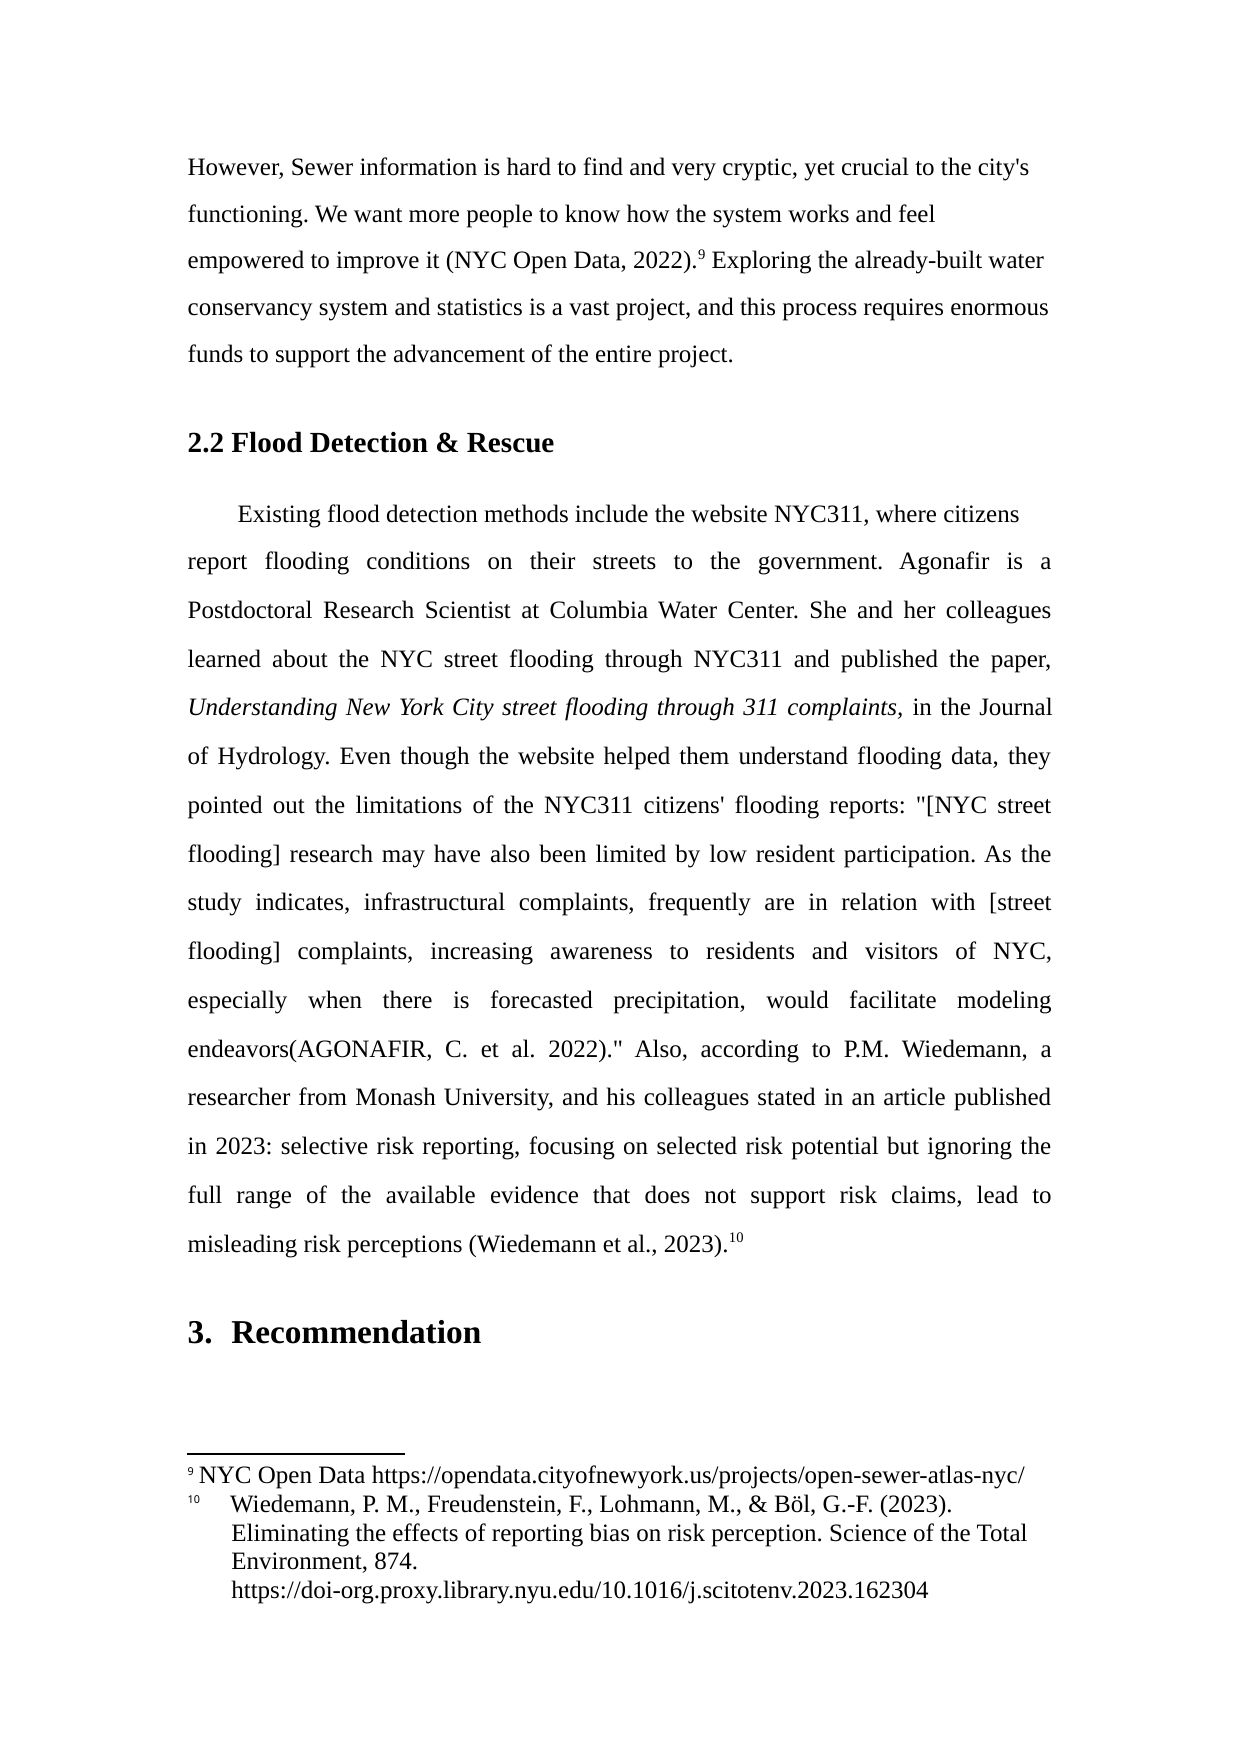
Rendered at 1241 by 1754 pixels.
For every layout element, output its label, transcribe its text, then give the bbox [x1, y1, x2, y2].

text empowered to improve it (NYC Open Data, 2022). Exploring the already-built water [187, 244, 1053, 276]
text report flooding conditions on their streets to the government. Agonafir is a Postdoctoral Research Scientist at Columbia Water Center. She and her colleagues learned about the NYC street flooding through NYC311 and published the paper, Understanding New York City street flooding through 311 complaints, in the Journal of Hydrology. Even though the website helped them understand flooding data, they pointed out the limitations of the NYC311 citizens' flooding reports: "[NYC street flooding] research may have also been limited by low resident participation. As the study indicates, infrastructural complaints, frequently are in relation with [street flooding] complaints, increasing awareness to residents and visitors of NYC, especially when there is forecasted precipitation, would facilitate modeling endeavors(AGONAFIR, C. et al. 2022)." Also, according to P.M. Wiedemann, a researcher from Monash University, and his colleagues stated in an article published in 2023: selective risk reporting, focusing on selected risk potential but ignoring the full range of the available evidence that does not support risk claims, lead to misleading risk perceptions (Wiedemann et al., 2023). [187, 544, 1053, 1259]
text functioning. We want more people to know how the system works and feel [187, 197, 1053, 229]
text Existing flood detection methods include the website NYC311, where citizens [187, 497, 1053, 530]
text funds to support the advancement of the entire project. [187, 337, 1053, 370]
text conservancy system and statistics is a vast project, and this process requires enormous [187, 291, 1053, 323]
subtitle Recommendation [187, 1299, 1053, 1364]
text However, Sewer information is hard to find and very cryptic, yet crucial to the city's [187, 150, 1053, 182]
subtitle 2.2 Flood Detection & Rescue [187, 409, 1053, 474]
